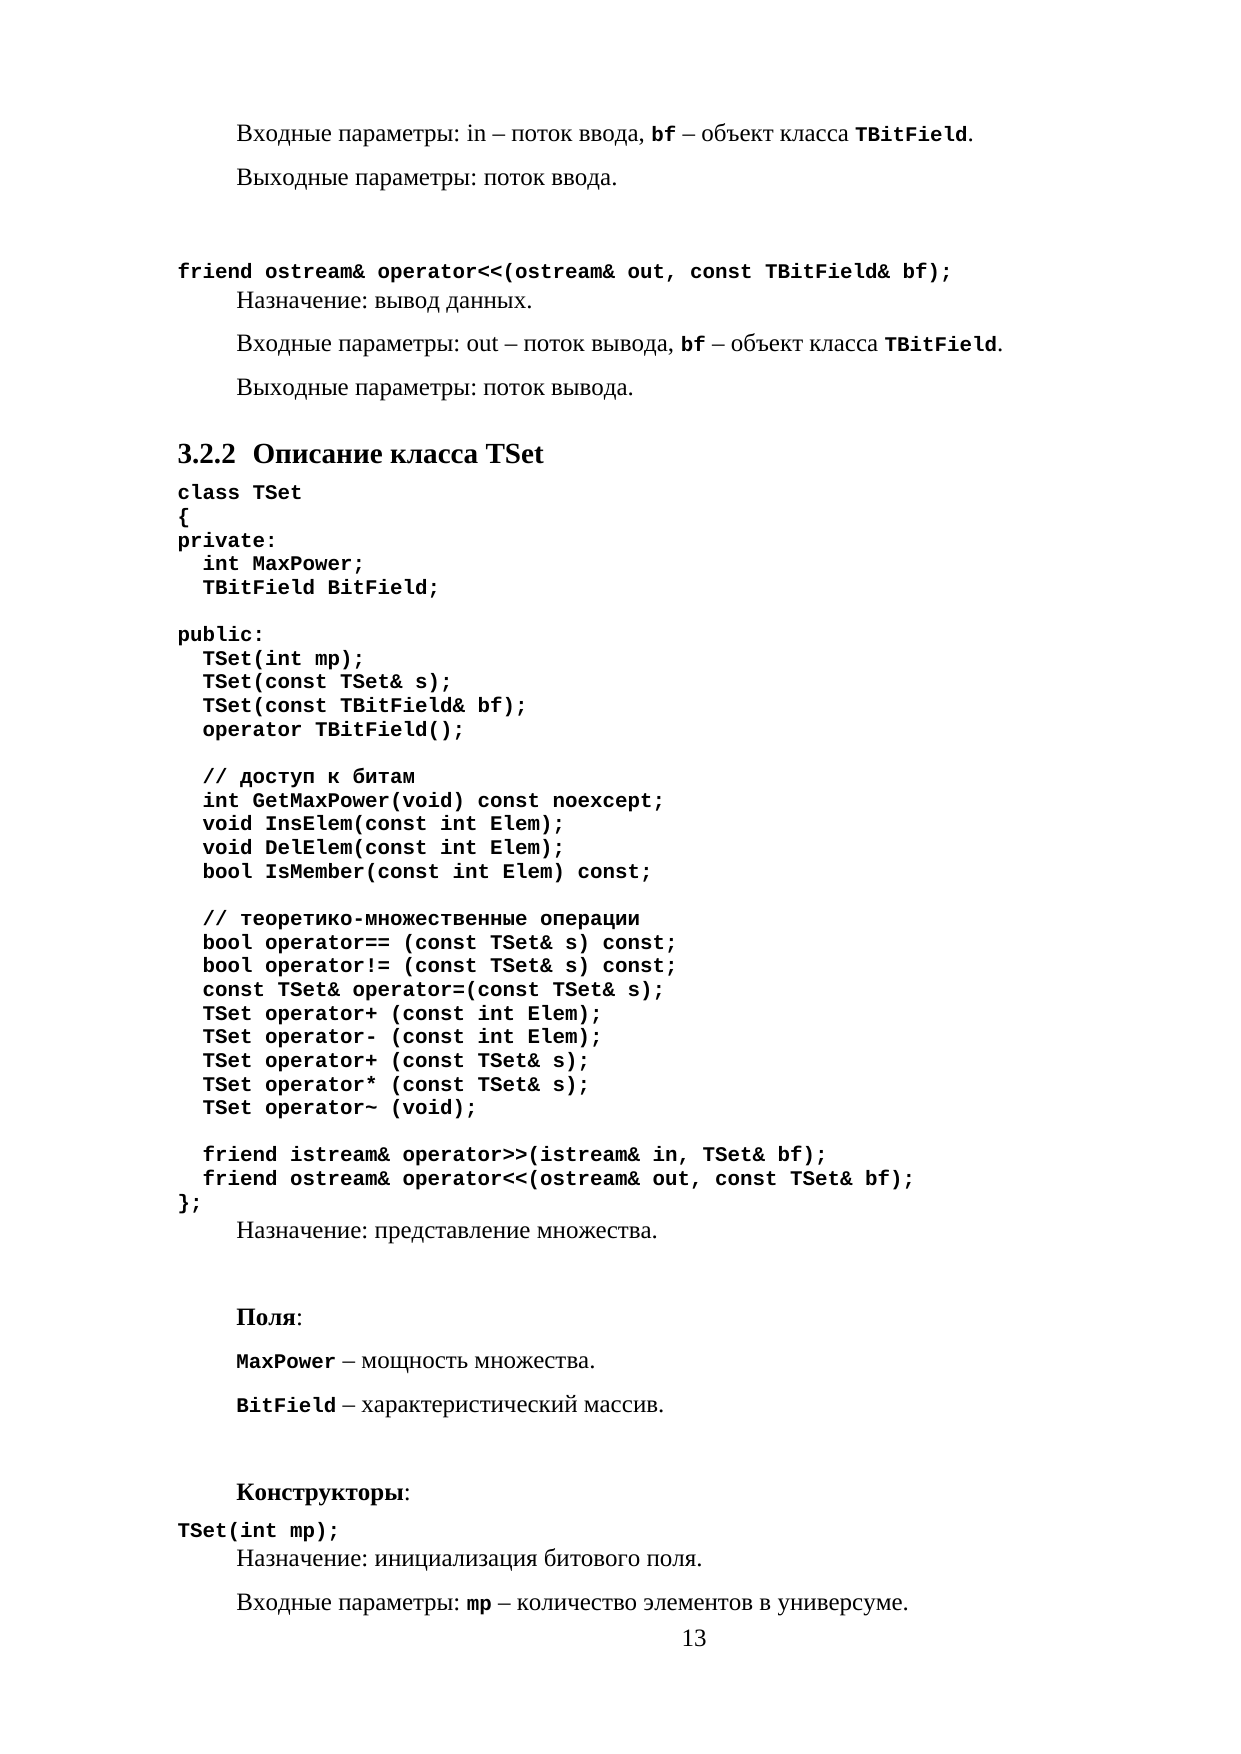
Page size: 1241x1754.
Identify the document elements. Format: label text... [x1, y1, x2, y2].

text Назначение: представление множества. [177, 1215, 1152, 1244]
subtitle Описание класса TSet [177, 436, 1152, 470]
text Входные параметры: mp – количество элементов в универсуме. [177, 1587, 1152, 1616]
text TSet(const TSet& s); [177, 672, 1152, 695]
text }; [177, 1192, 1152, 1215]
text friend istream& operator>>(istream& in, TSet& bf); [177, 1144, 1152, 1168]
text public: [177, 624, 1152, 648]
text class TSet [177, 482, 1152, 506]
text operator TBitField(); [177, 719, 1152, 742]
text int GetMaxPower(void) const noexcept; [177, 790, 1152, 813]
text TSet operator+ (const TSet& s); [177, 1050, 1152, 1073]
text void InsElem(const int Elem); [177, 813, 1152, 837]
text TSet(int mp); [177, 648, 1152, 672]
text TSet operator- (const int Elem); [177, 1026, 1152, 1050]
text TSet operator+ (const int Elem); [177, 1003, 1152, 1026]
text const TSet& operator=(const TSet& s); [177, 979, 1152, 1003]
text // доступ к битам [177, 766, 1152, 790]
text friend ostream& operator<<(ostream& out, const TBitField& bf); [177, 261, 1152, 285]
text BitField – характеристический массив. [177, 1389, 1152, 1419]
text Входные параметры: in – поток ввода, bf – объект класса TBitField. [177, 118, 1152, 148]
text TSet operator~ (void); [177, 1097, 1152, 1121]
text int MaxPower; [177, 553, 1152, 577]
text Выходные параметры: поток ввода. [177, 162, 1152, 191]
text TSet(int mp); [177, 1520, 1152, 1543]
text TSet(const TBitField& bf); [177, 695, 1152, 719]
text Входные параметры: out – поток вывода, bf – объект класса TBitField. [177, 328, 1152, 358]
text Назначение: вывод данных. [177, 285, 1152, 314]
text Назначение: инициализация битового поля. [177, 1543, 1152, 1572]
text void DelElem(const int Elem); [177, 837, 1152, 861]
text Выходные параметры: поток вывода. [177, 372, 1152, 401]
text TSet operator* (const TSet& s); [177, 1073, 1152, 1097]
text // теоретико-множественные операции [177, 908, 1152, 932]
text Поля: [177, 1302, 1152, 1330]
text Конструкторы: [177, 1477, 1152, 1505]
text friend ostream& operator<<(ostream& out, const TSet& bf); [177, 1168, 1152, 1192]
text { [177, 506, 1152, 530]
text private: [177, 530, 1152, 553]
text bool operator== (const TSet& s) const; [177, 932, 1152, 955]
text MaxPower – мощность множества. [177, 1345, 1152, 1374]
text bool IsMember(const int Elem) const; [177, 861, 1152, 884]
text TBitField BitField; [177, 577, 1152, 601]
text bool operator!= (const TSet& s) const; [177, 955, 1152, 979]
